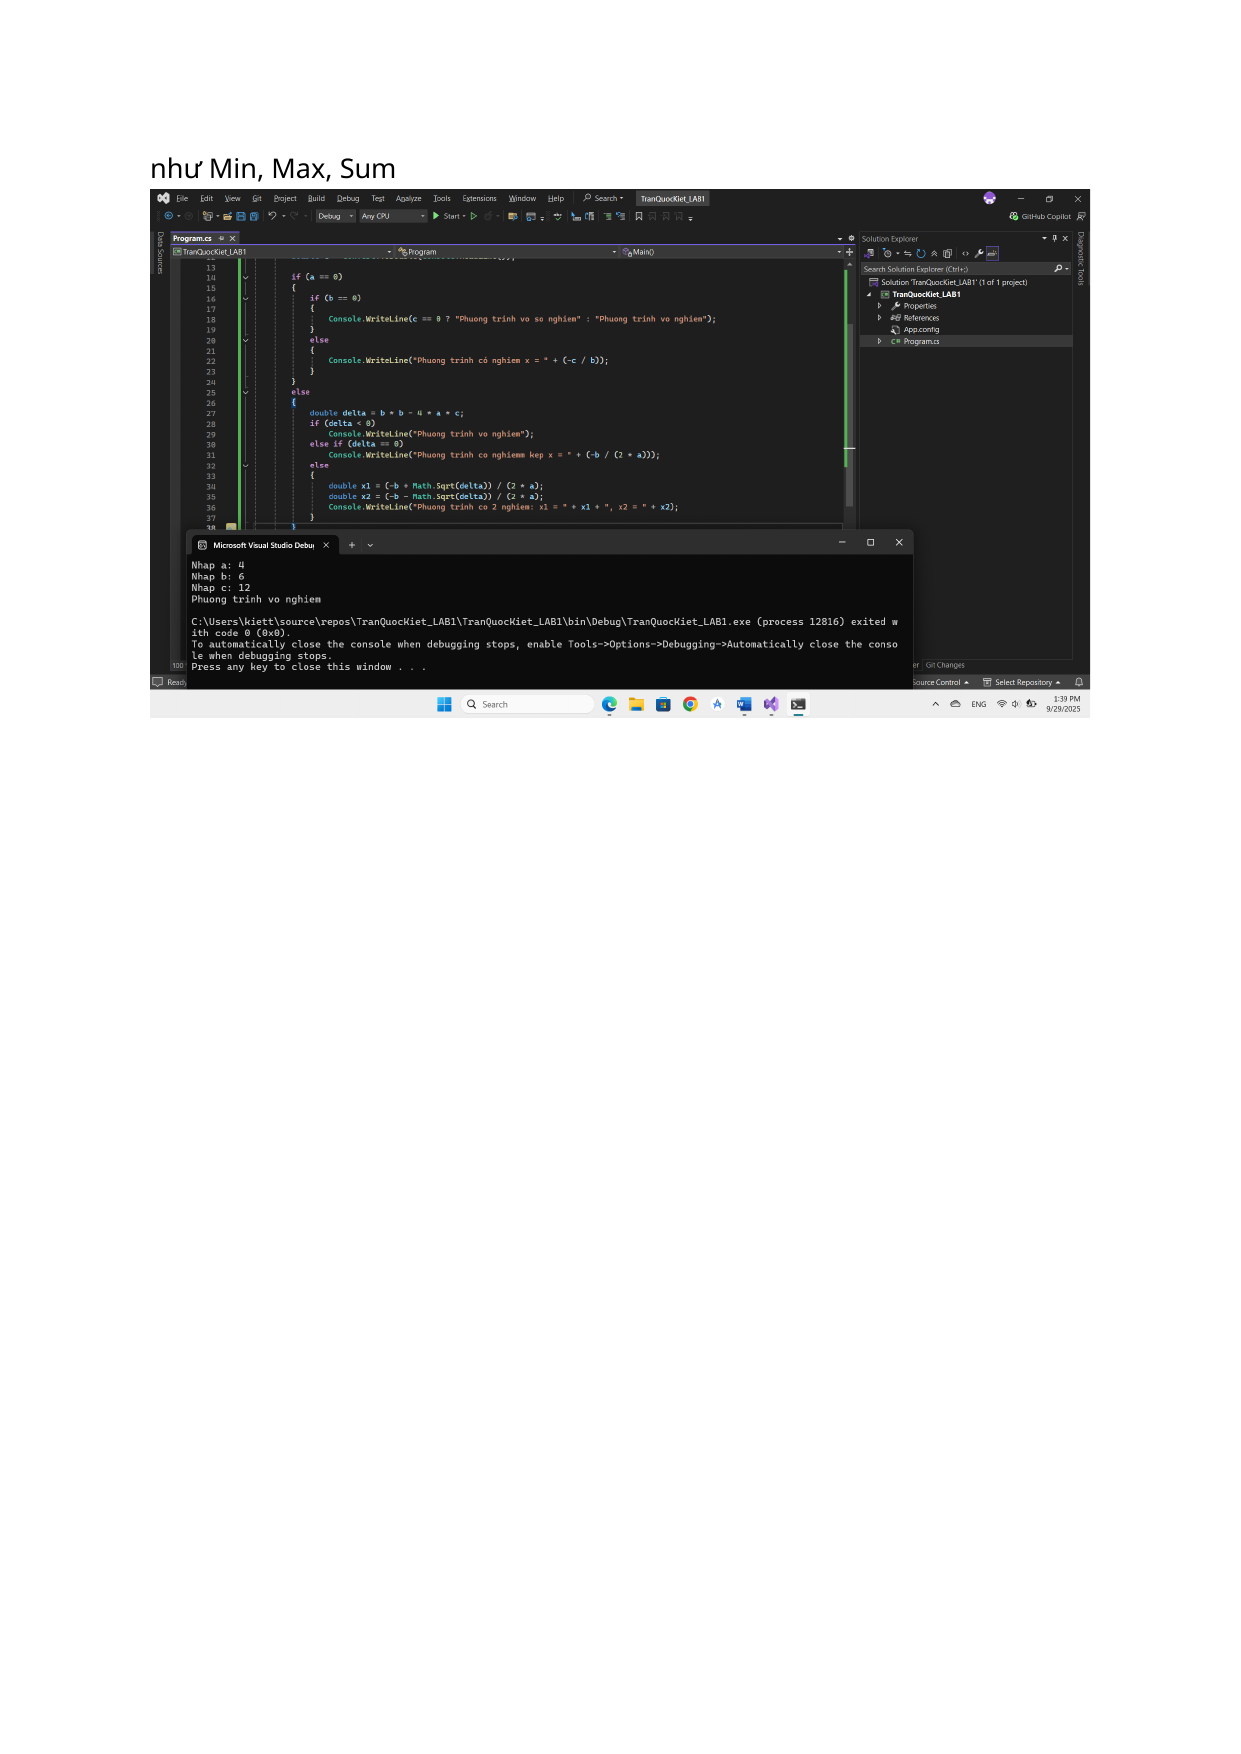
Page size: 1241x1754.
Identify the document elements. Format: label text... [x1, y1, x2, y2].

text như Min, Max, Sum [150, 150, 1090, 189]
picture [150, 189, 1091, 718]
